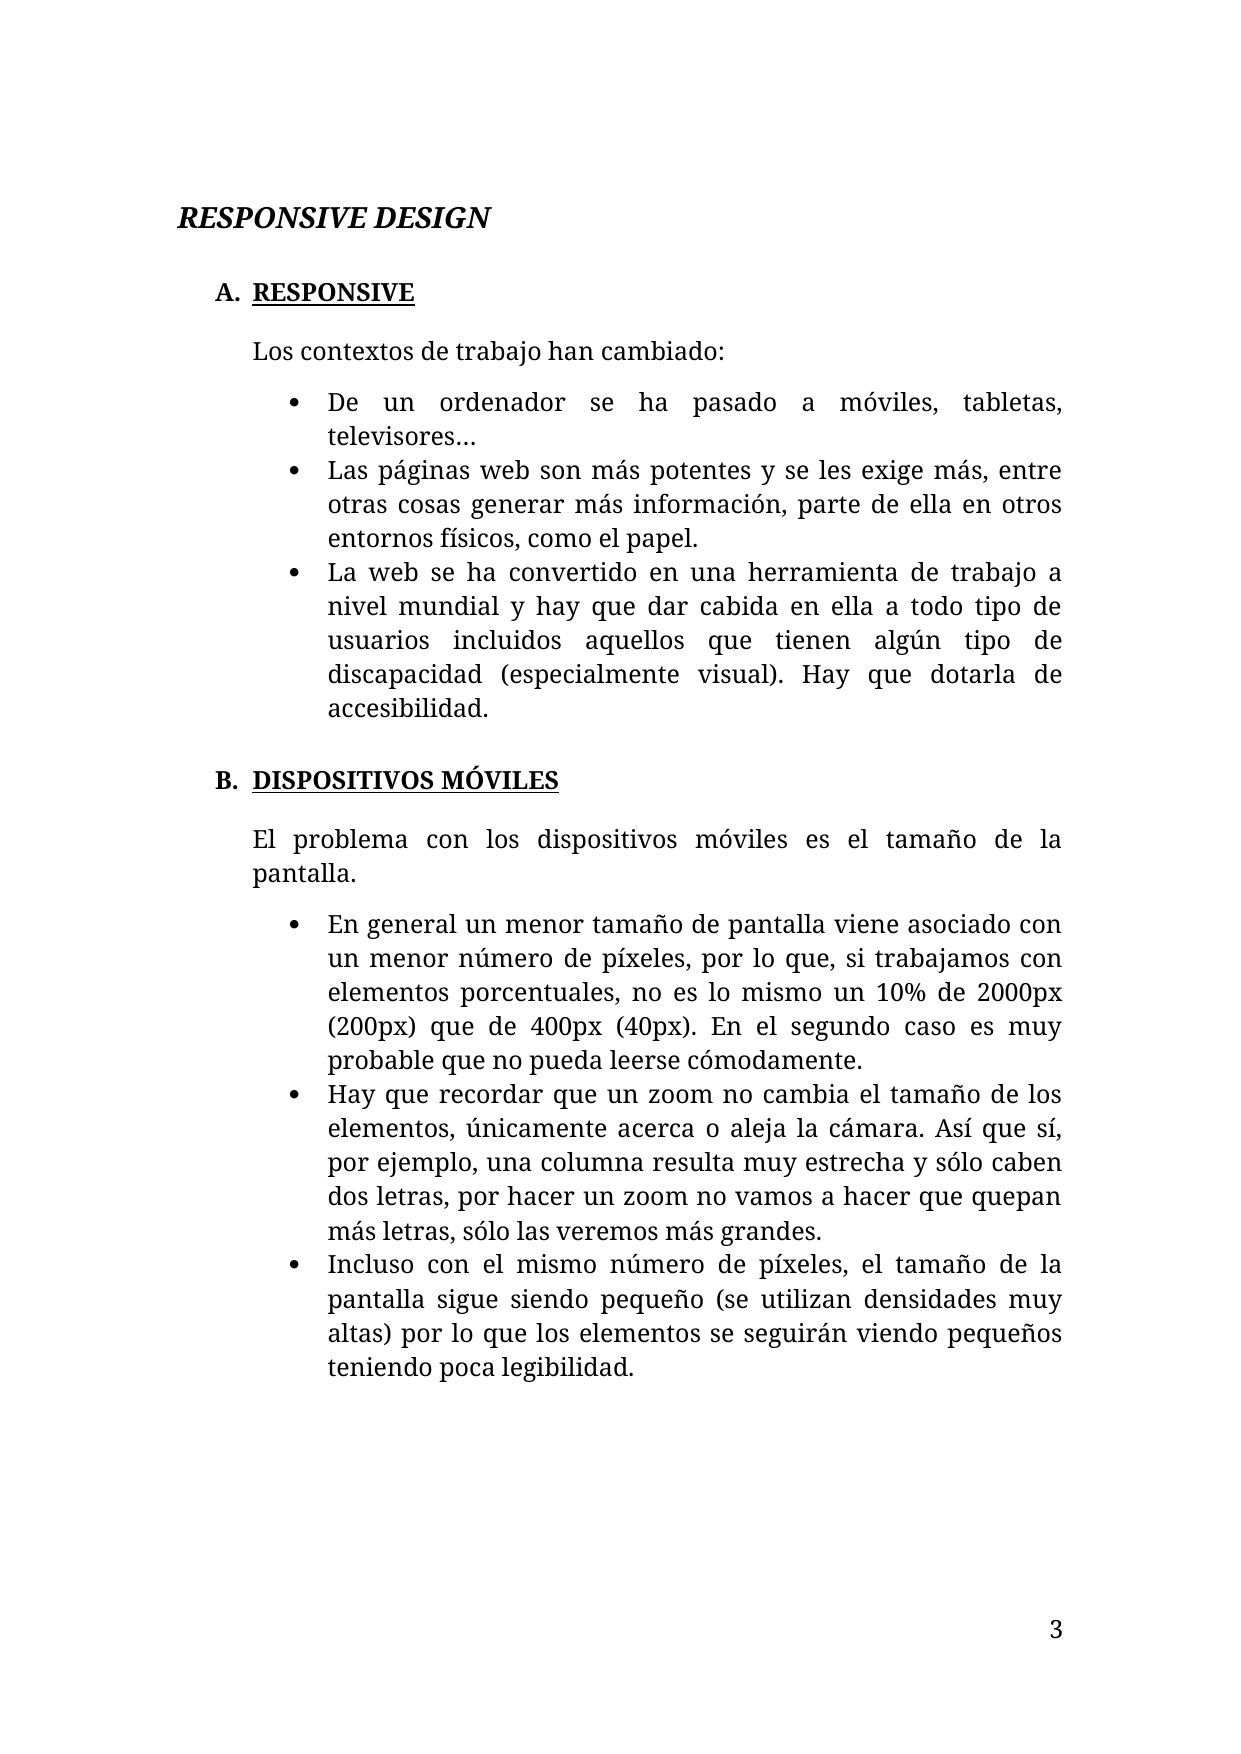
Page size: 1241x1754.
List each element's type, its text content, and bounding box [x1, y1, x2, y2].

list Hay que recordar que un zoom no cambia el tamaño de los elementos, únicamente acerca o aleja la cámara. Así que sí, por ejemplo, una columna resulta muy estrecha y sólo caben dos letras, por hacer un zoom no vamos a hacer que quepan más letras, sólo las veremos más grandes. [290, 1077, 1063, 1247]
list Las páginas web son más potentes y se les exige más, entre otras cosas generar más información, parte de ella en otros entornos físicos, como el papel. [290, 453, 1063, 555]
list La web se ha convertido en una herramienta de trabajo a nivel mundial y hay que dar cabida en ella a todo tipo de usuarios incluidos aquellos que tienen algún tipo de discapacidad (especialmente visual). Hay que dotarla de accesibilidad. [290, 555, 1063, 725]
text Los contextos de trabajo han cambiado: [252, 334, 1063, 368]
list Incluso con el mismo número de píxeles, el tamaño de la pantalla sigue siendo pequeño (se utilizan densidades muy altas) por lo que los elementos se seguirán viendo pequeños teniendo poca legibilidad. [290, 1247, 1063, 1383]
list En general un menor tamaño de pantalla viene asociado con un menor número de píxeles, por lo que, si trabajamos con elementos porcentuales, no es lo mismo un 10% de 2000px (200px) que de 400px (40px). En el segundo caso es muy probable que no pueda leerse cómodamente. [290, 907, 1063, 1077]
subtitle RESPONSIVE [215, 275, 1063, 309]
subtitle RESPONSIVE DESIGN [177, 198, 1063, 237]
list De un ordenador se ha pasado a móviles, tabletas, televisores… [290, 384, 1063, 453]
subtitle DISPOSITIVOS MÓVILES [215, 763, 1063, 797]
text El problema con los dispositivos móviles es el tamaño de la pantalla. [252, 822, 1063, 890]
